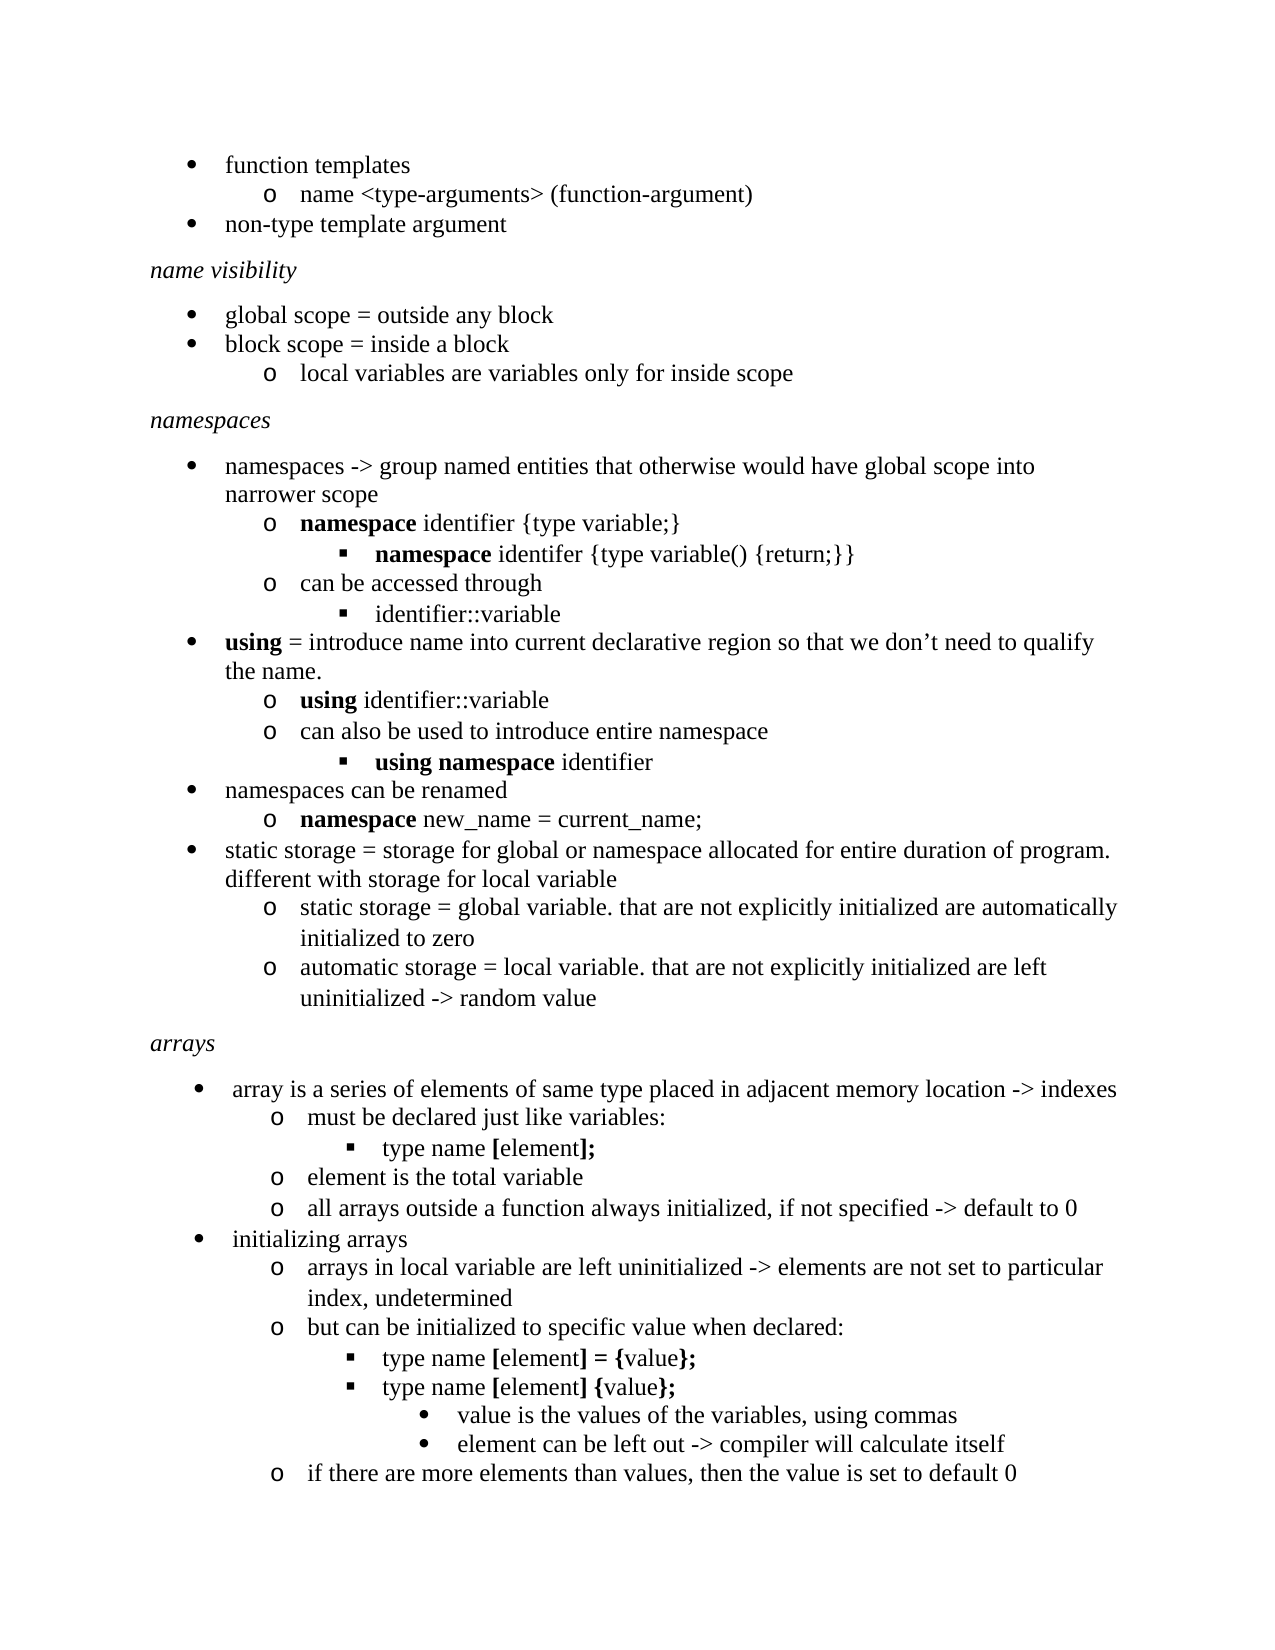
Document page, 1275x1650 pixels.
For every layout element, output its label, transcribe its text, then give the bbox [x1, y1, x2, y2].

list if there are more elements than values, then the value is set to default 0 [269, 1458, 1125, 1489]
list arrays in local variable are left uninitialized -> elements are not set to particular index, undetermined [269, 1252, 1125, 1312]
list global scope = outside any block [187, 300, 1125, 329]
list static storage = storage for global or namespace allocated for entire duration of program. different with storage for local variable [187, 835, 1125, 892]
list namespace identifier {type variable;} [262, 508, 1125, 539]
list must be declared just like variables: [269, 1102, 1125, 1133]
list element can be left out -> compiler will calculate itself [419, 1429, 1125, 1458]
list namespace identifer {type variable() {return;}} [337, 539, 1125, 568]
list can also be used to introduce entire namespace [262, 716, 1125, 747]
list namespaces can be renamed [187, 775, 1125, 804]
list namespaces -> group named entities that otherwise would have global scope into narrower scope [187, 451, 1125, 508]
list using identifier::variable [262, 685, 1125, 716]
list but can be initialized to specific value when declared: [269, 1312, 1125, 1343]
text name visibility [150, 255, 1125, 284]
list non-type template argument [187, 209, 1125, 238]
text arrays [150, 1028, 1125, 1057]
list type name [element]; [344, 1133, 1125, 1162]
list function templates [187, 150, 1125, 179]
text namespaces [150, 405, 1125, 434]
list name <type-arguments> (function-argument) [262, 179, 1125, 209]
list type name [element] {value}; [344, 1372, 1125, 1400]
list using namespace identifier [337, 747, 1125, 775]
list using = introduce name into current declarative region so that we don’t need to qualify the name. [187, 627, 1125, 685]
list namespace new_name = current_name; [262, 804, 1125, 835]
list identifier::variable [337, 599, 1125, 627]
list element is the total variable [269, 1162, 1125, 1193]
list automatic storage = local variable. that are not explicitly initialized are left uninitialized -> random value [262, 952, 1125, 1012]
list local variables are variables only for inside scope [262, 358, 1125, 389]
list static storage = global variable. that are not explicitly initialized are automatically initialized to zero [262, 892, 1125, 952]
list all arrays outside a function always initialized, if not specified -> default to 0 [269, 1193, 1125, 1224]
list type name [element] = {value}; [344, 1343, 1125, 1372]
list array is a series of elements of same type placed in adjacent memory location -> indexes [194, 1074, 1125, 1102]
list block scope = inside a block [187, 329, 1125, 358]
list can be accessed through [262, 568, 1125, 599]
list initializing arrays [194, 1224, 1125, 1252]
list value is the values of the variables, using commas [419, 1400, 1125, 1429]
